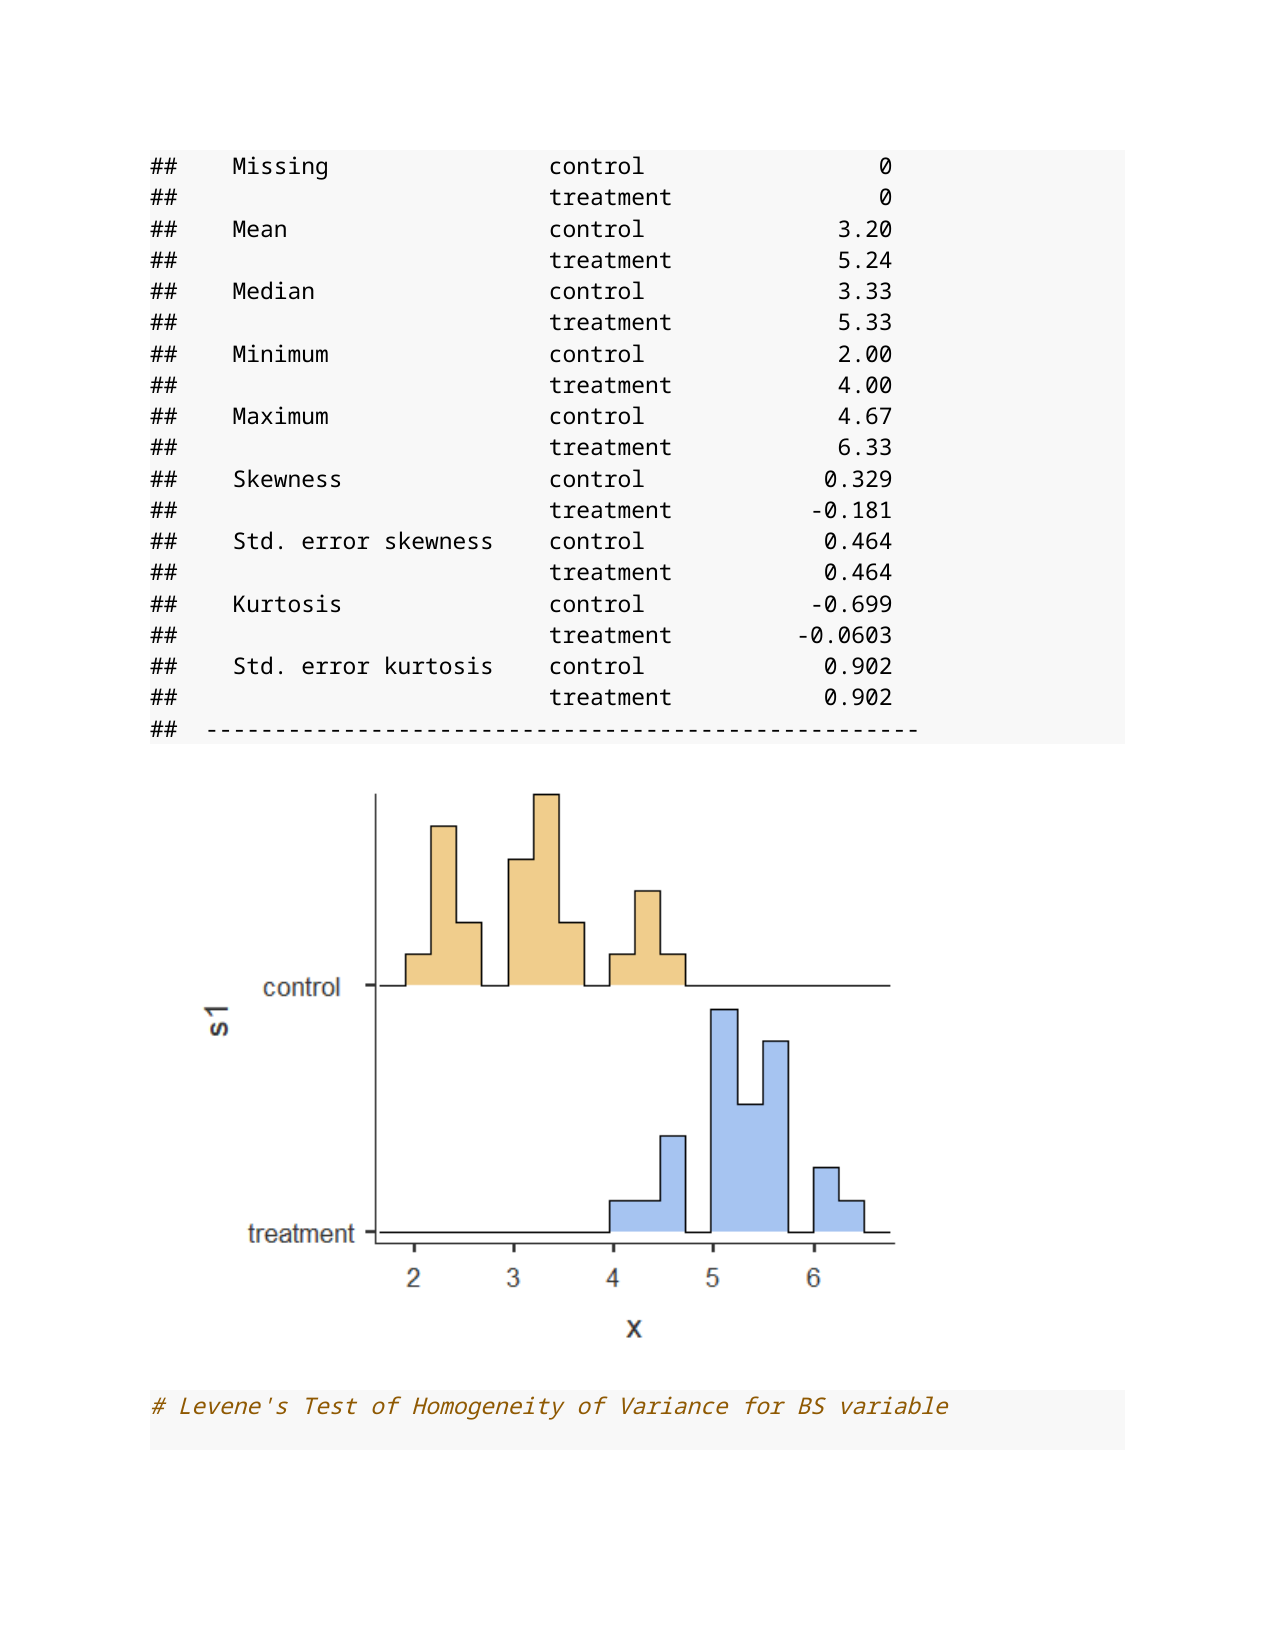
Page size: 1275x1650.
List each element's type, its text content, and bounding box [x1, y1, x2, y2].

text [150, 150, 1125, 744]
picture [168, 764, 927, 1371]
text # Levene's Test of Homogeneity of Variance for BS variable leveneTest(science.wide$averagevalue, science.wide$condition, center = mean) [150, 1390, 1125, 1450]
